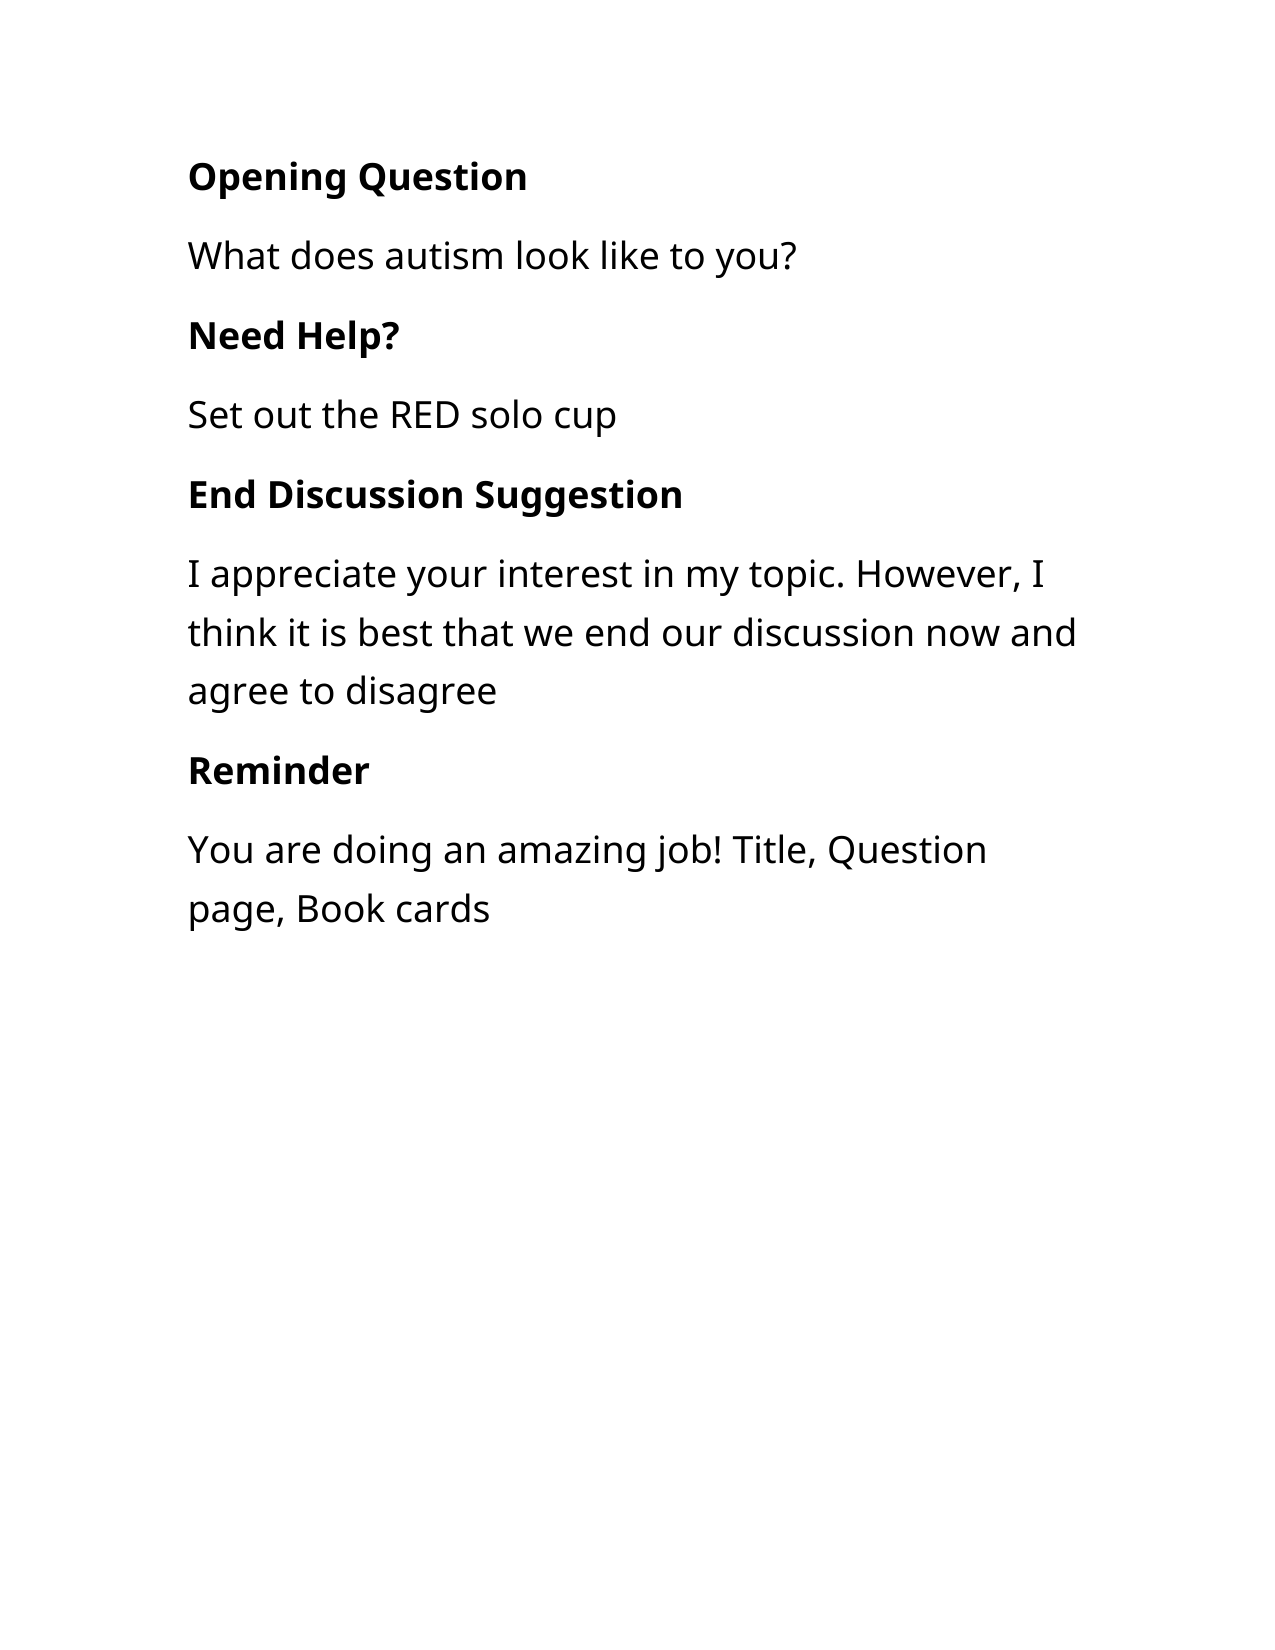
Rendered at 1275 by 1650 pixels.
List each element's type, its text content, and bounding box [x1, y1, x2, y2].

text Need Help? [187, 309, 1087, 360]
text Set out the RED solo cup [187, 388, 1087, 439]
text I appreciate your interest in my topic. However, I think it is best that we end our discussion now and agree to disagree [187, 547, 1087, 716]
text Reminder [187, 744, 1087, 795]
text End Discussion Suggestion [187, 468, 1087, 519]
text What does autism look like to you? [187, 229, 1087, 281]
text You are doing an amazing job! Title, Question page, Book cards [187, 824, 1087, 933]
text Opening Question [187, 150, 1087, 201]
